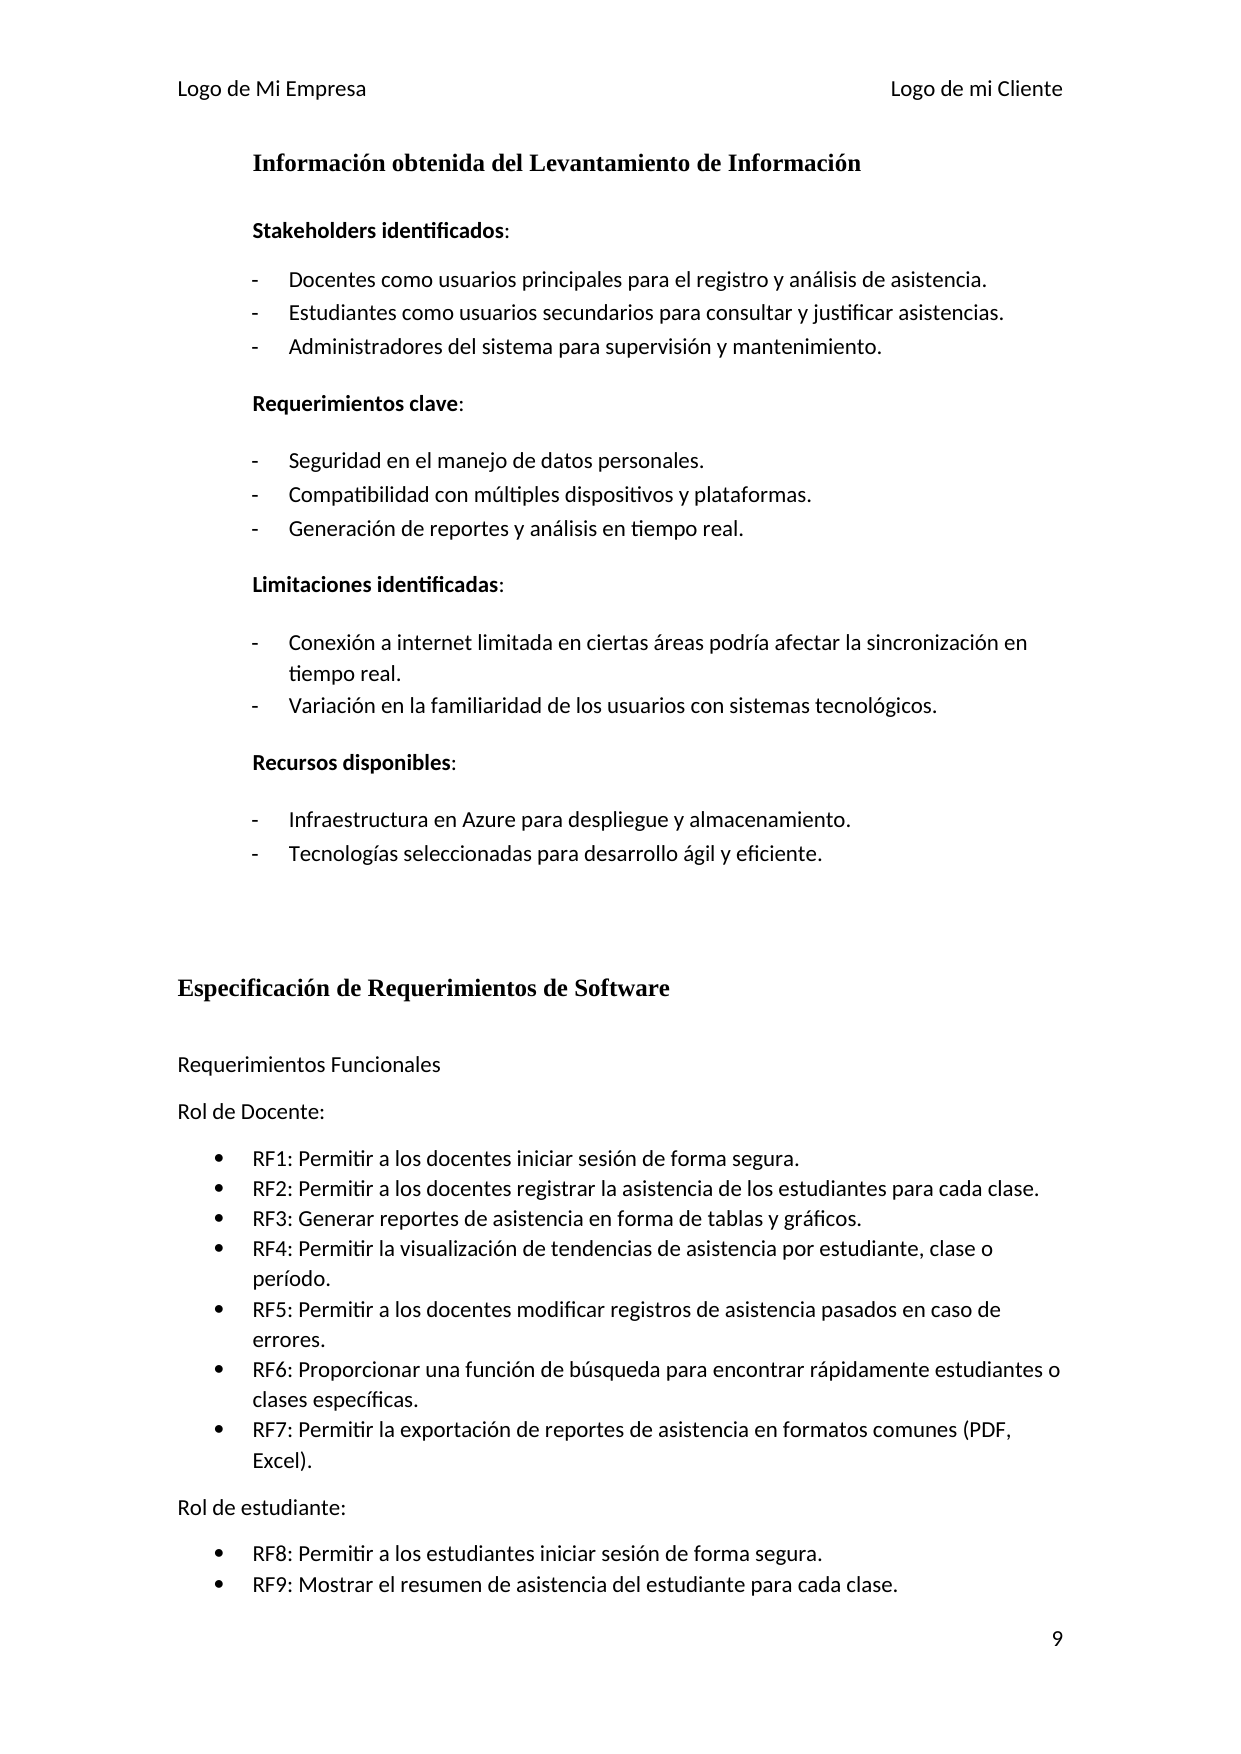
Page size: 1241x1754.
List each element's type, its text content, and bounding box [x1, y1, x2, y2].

subtitle Especificación de Requerimientos de Software [177, 973, 1063, 1001]
text Rol de Docente: [177, 1097, 1063, 1125]
list Estudiantes como usuarios secundarios para consultar y justificar asistencias. [251, 296, 1063, 328]
subtitle Información obtenida del Levantamiento de Información [252, 148, 1063, 176]
list Tecnologías seleccionadas para desarrollo ágil y eficiente. [251, 837, 1063, 868]
list RF8: Permitir a los estudiantes iniciar sesión de forma segura. [215, 1539, 1063, 1568]
list RF9: Mostrar el resumen de asistencia del estudiante para cada clase. [215, 1570, 1063, 1598]
list RF7: Permitir la exportación de reportes de asistencia en formatos comunes (PDF, Excel). [215, 1416, 1063, 1474]
list Conexión a internet limitada en ciertas áreas podría afectar la sincronización en tiempo real. [251, 626, 1063, 687]
text Rol de estudiante: [177, 1493, 1063, 1521]
list Compatibilidad con múltiples dispositivos y plataformas. [251, 478, 1063, 509]
text Stakeholders identificados: [252, 216, 1063, 244]
list RF5: Permitir a los docentes modificar registros de asistencia pasados en caso de errores. [215, 1295, 1063, 1353]
list RF6: Proporcionar una función de búsqueda para encontrar rápidamente estudiantes o clases específicas. [215, 1355, 1063, 1413]
list RF4: Permitir la visualización de tendencias de asistencia por estudiante, clase o período. [215, 1234, 1063, 1293]
text Limitaciones identificadas: [252, 570, 1063, 598]
list RF1: Permitir a los docentes iniciar sesión de forma segura. [215, 1144, 1063, 1172]
list RF2: Permitir a los docentes registrar la asistencia de los estudiantes para cada clase. [215, 1174, 1063, 1202]
list RF3: Generar reportes de asistencia en forma de tablas y gráficos. [215, 1204, 1063, 1232]
list Administradores del sistema para supervisión y mantenimiento. [251, 330, 1063, 361]
text Requerimientos Funcionales [177, 1050, 1063, 1078]
list Docentes como usuarios principales para el registro y análisis de asistencia. [251, 263, 1063, 294]
list Seguridad en el manejo de datos personales. [251, 444, 1063, 475]
list Generación de reportes y análisis en tiempo real. [251, 512, 1063, 543]
text Requerimientos clave: [252, 389, 1063, 417]
list Infraestructura en Azure para despliegue y almacenamiento. [251, 803, 1063, 834]
list Variación en la familiaridad de los usuarios con sistemas tecnológicos. [251, 689, 1063, 720]
text Recursos disponibles: [252, 748, 1063, 776]
